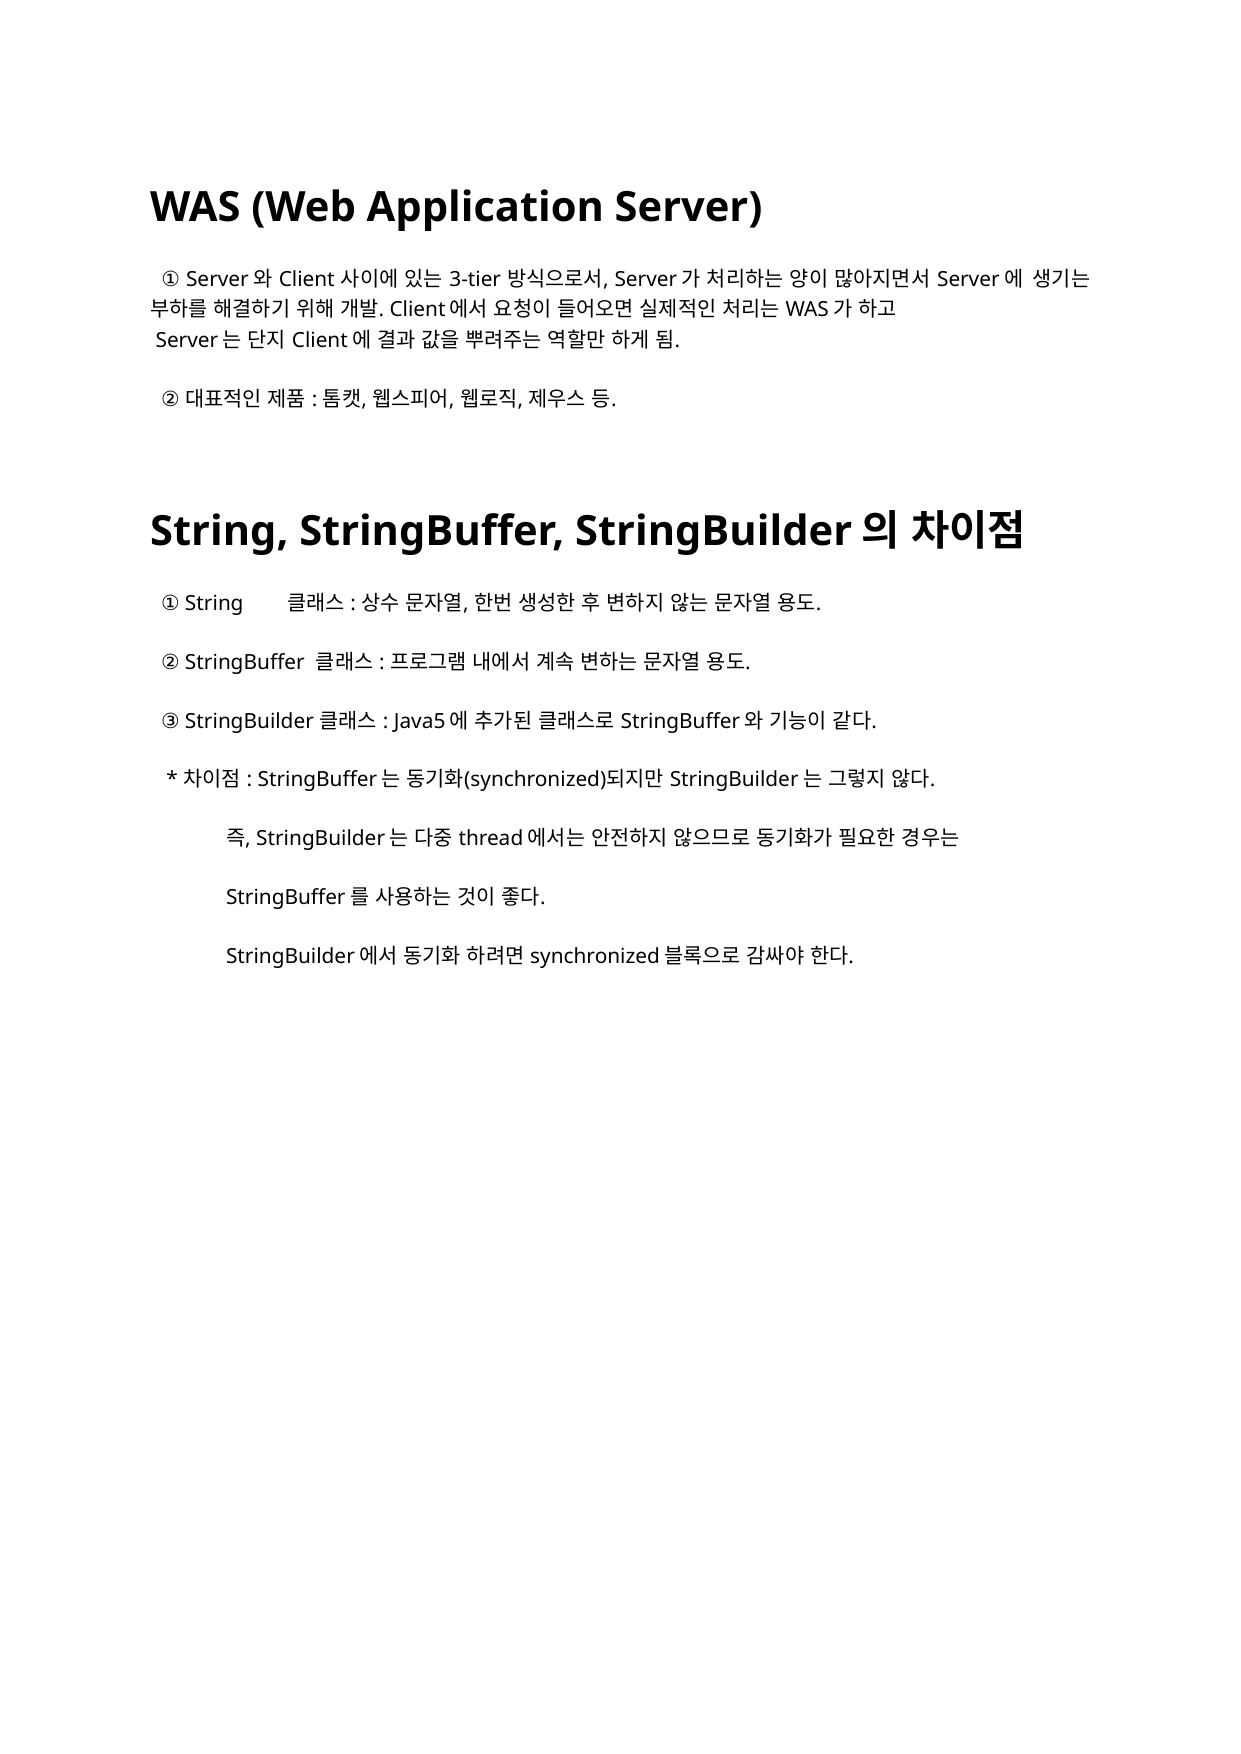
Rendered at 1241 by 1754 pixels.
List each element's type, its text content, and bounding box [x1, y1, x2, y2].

text ② 대표적인 제품 : 톰캣, 웹스피어, 웹로직, 제우스 등. [150, 382, 1090, 412]
text Server는 단지 Client에 결과 값을 뿌려주는 역할만 하게 됨. [150, 323, 1090, 353]
text ① String 클래스 : 상수 문자열, 한번 생성한 후 변하지 않는 문자열 용도. [150, 586, 1090, 617]
text ② StringBuffer 클래스 : 프로그램 내에서 계속 변하는 문자열 용도. [150, 645, 1090, 675]
text WAS (Web Application Server) [150, 177, 1090, 234]
text StringBuffer를 사용하는 것이 좋다. [150, 880, 1090, 910]
text * 차이점 : StringBuffer는 동기화(synchronized)되지만 StringBuilder는 그렇지 않다. [150, 763, 1090, 793]
text ③ StringBuilder 클래스 : Java5에 추가된 클래스로 StringBuffer와 기능이 같다. [150, 704, 1090, 734]
text StringBuilder에서 동기화 하려면 synchronized블록으로 감싸야 한다. [150, 939, 1090, 969]
text ① Server와 Client 사이에 있는 3-tier 방식으로서, Server가 처리하는 양이 많아지면서 Server에 생기는 부하를 해결하기 위해 개발. Client에서 요청이 들어오면 실제적인 처리는 WAS가 하고 [150, 262, 1090, 323]
text 즉, StringBuilder는 다중 thread에서는 안전하지 않으므로 동기화가 필요한 경우는 [150, 821, 1090, 852]
text String, StringBuffer, StringBuilder의 차이점 [150, 497, 1090, 558]
